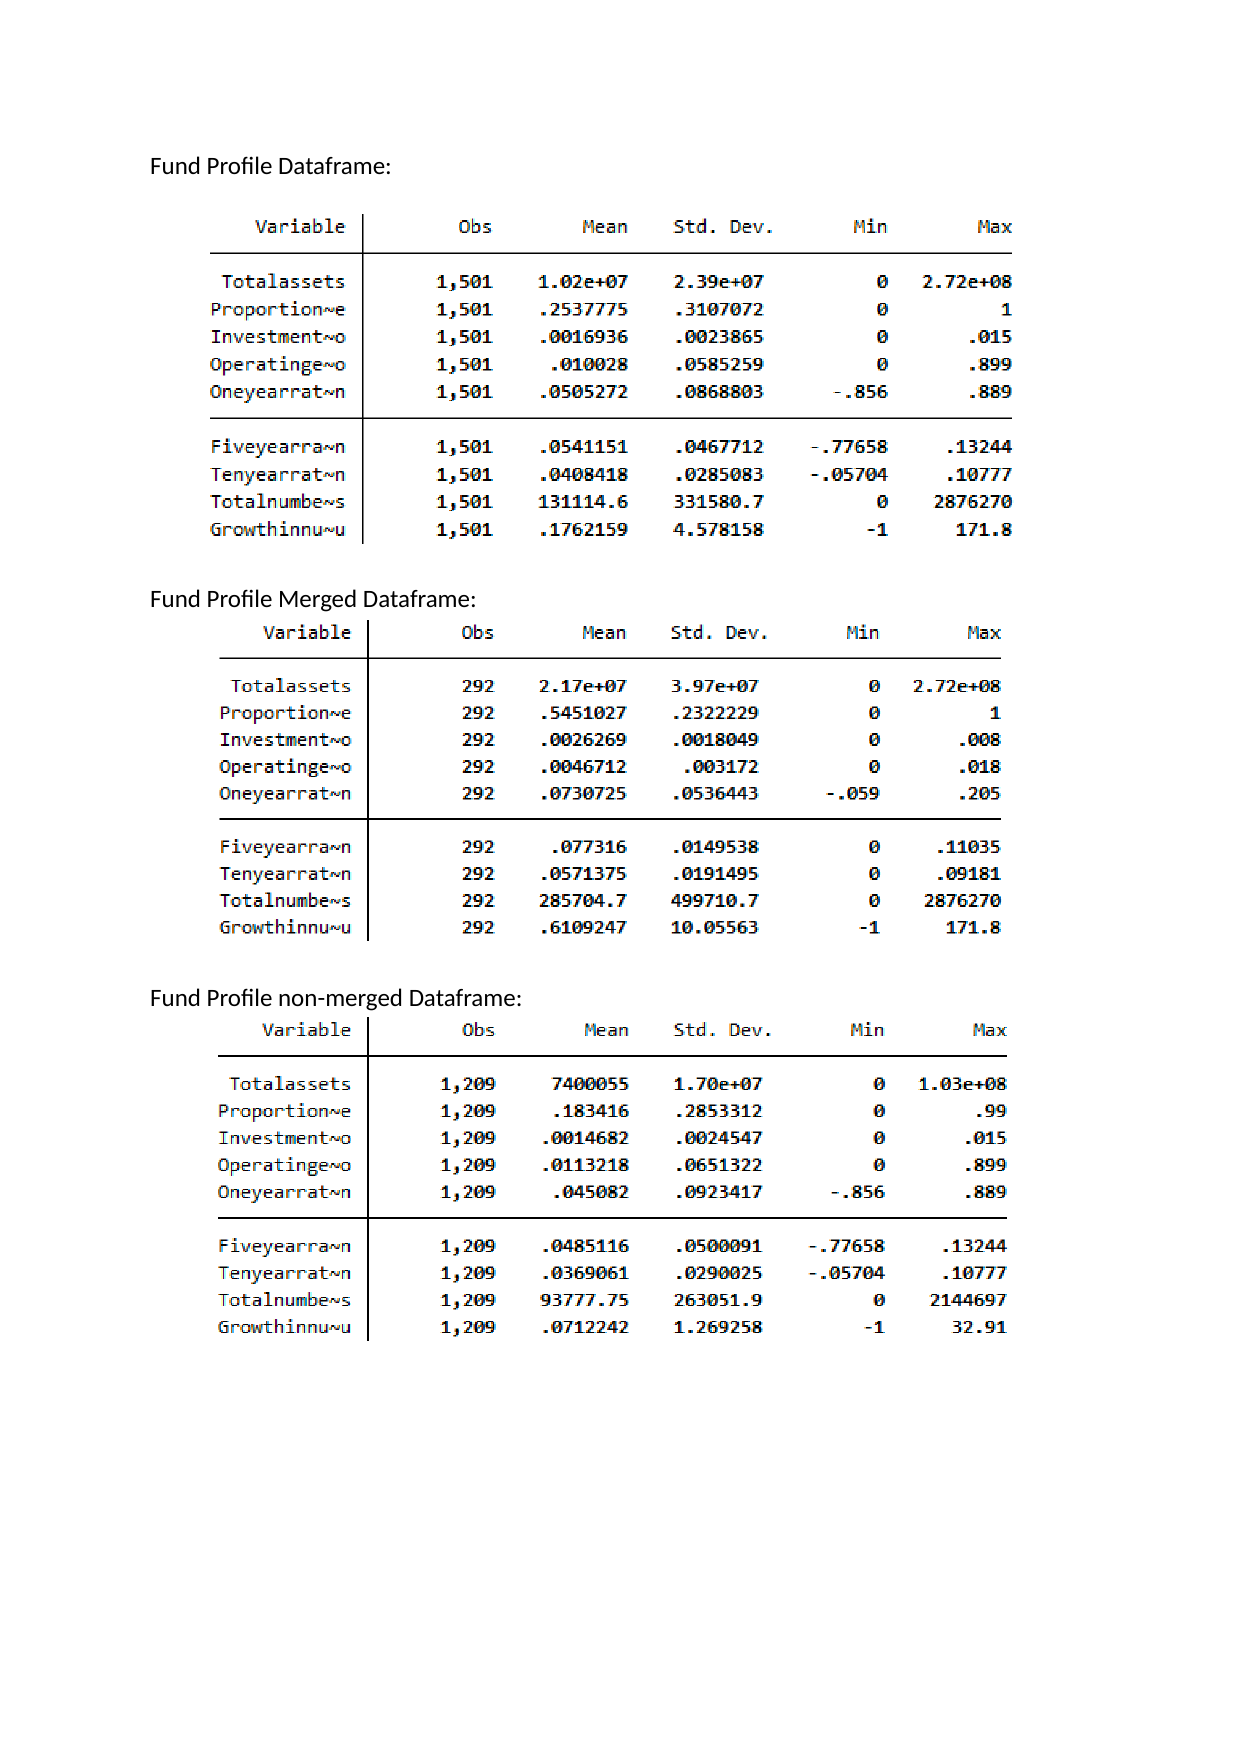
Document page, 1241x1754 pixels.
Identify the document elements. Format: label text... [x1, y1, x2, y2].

text Fund Profile Merged Dataframe: [150, 583, 1090, 614]
text Fund Profile Dataframe: [150, 150, 1090, 181]
picture [216, 1012, 1024, 1352]
picture [205, 211, 1035, 553]
picture [216, 613, 1024, 952]
text Fund Profile non-merged Dataframe: [150, 982, 1090, 1012]
